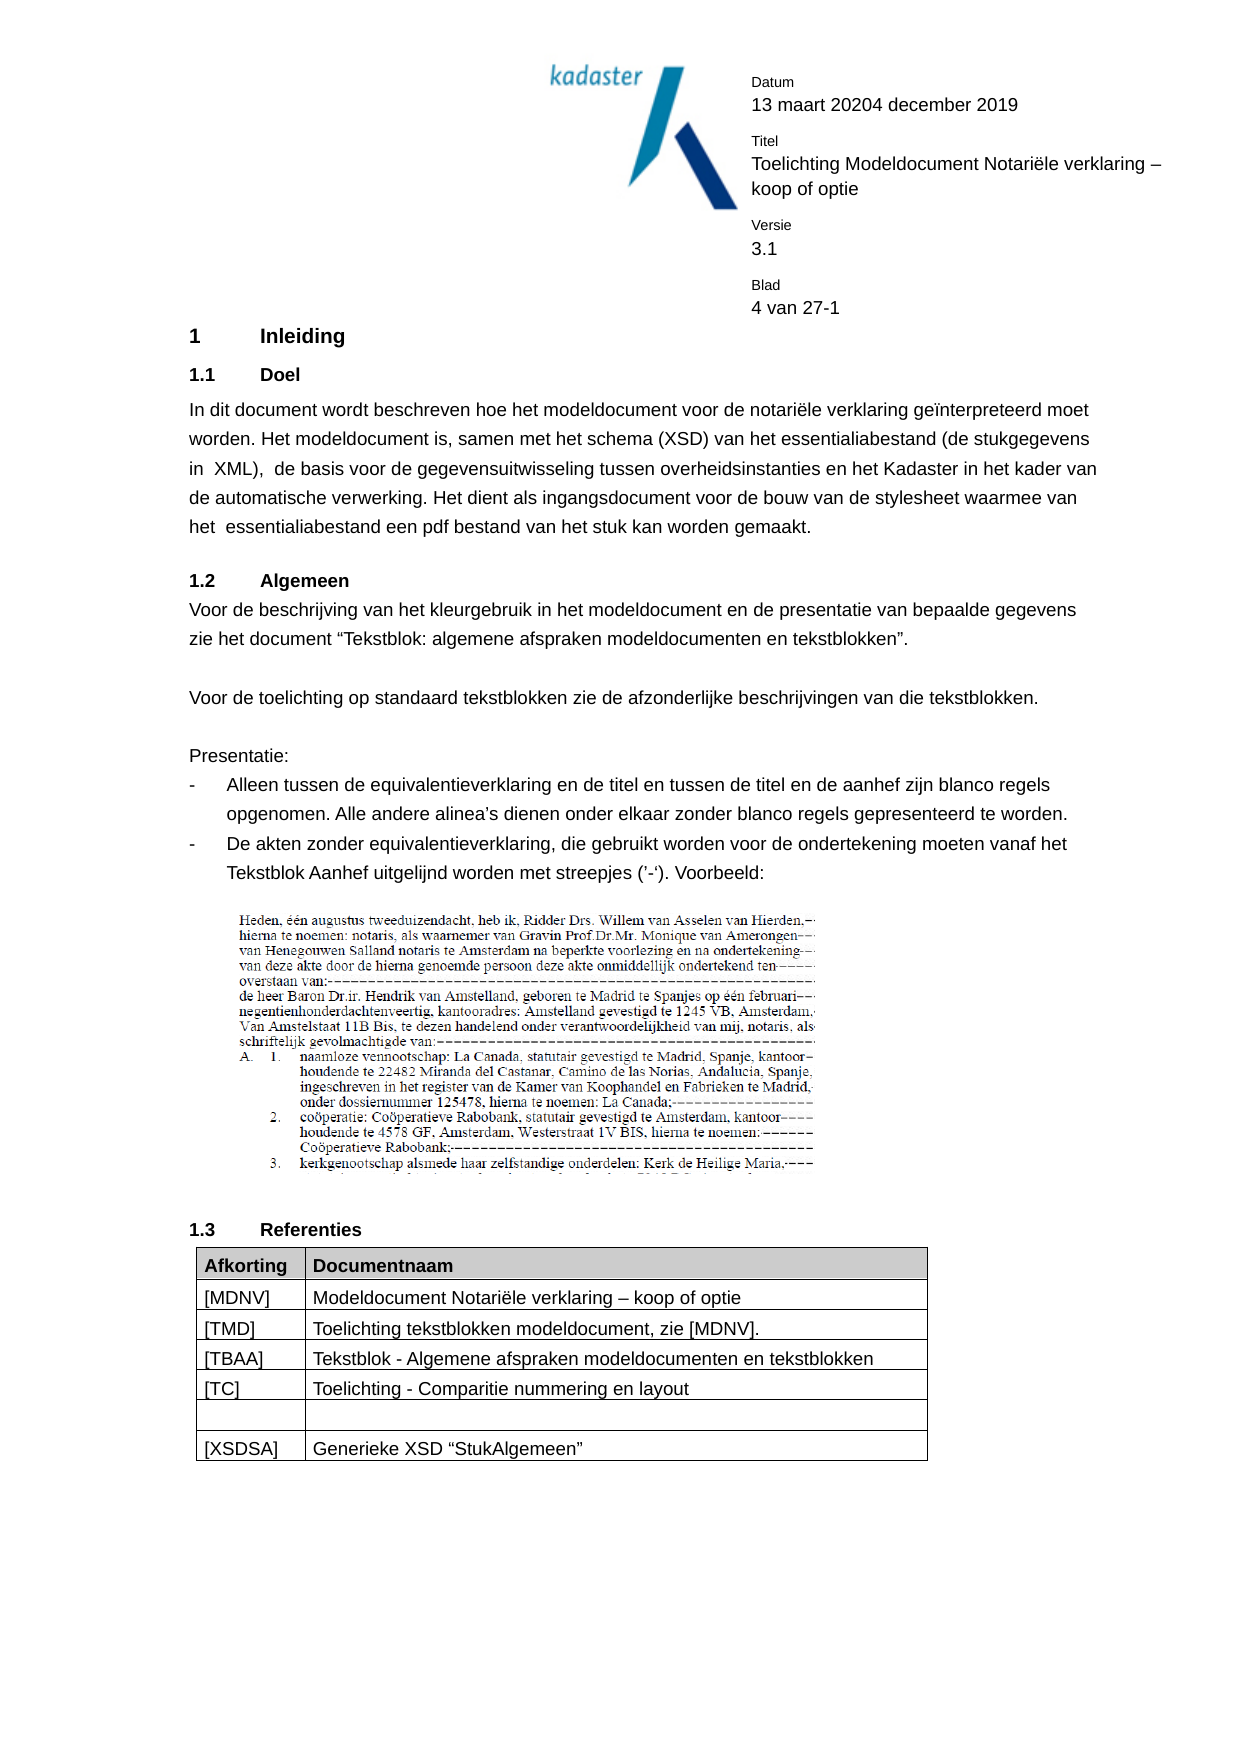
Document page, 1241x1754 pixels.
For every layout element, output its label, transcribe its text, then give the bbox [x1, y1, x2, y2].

table_cell [TBAA] [197, 1340, 305, 1369]
subtitle Referenties [189, 1215, 1104, 1240]
table_cell [TMD] [197, 1310, 305, 1339]
table_cell Toelichting tekstblokken modeldocument, zie [MDNV]. <naam> [306, 1310, 927, 1339]
text Voor de toelichting op standaard tekstblokken zie de afzonderlijke beschrijvingen van die tekstblokken. [189, 679, 1104, 708]
list Alleen tussen de equivalentieverklaring en de titel en tussen de titel en de aanhef zijn blanco regels opgenomen. Alle andere alinea’s dienen onder elkaar zonder blanco regels gepresenteerd te worden. [189, 766, 1104, 825]
table_cell Toelichting - Comparitie nummering en layout [306, 1370, 927, 1399]
table_cell [306, 1400, 927, 1429]
table_cell [XSDSA] [197, 1431, 305, 1460]
subtitle Inleiding [189, 323, 1104, 348]
text Voor de beschrijving van het kleurgebruik in het modeldocument en de presentatie van bepaalde gegevens zie het document “Tekstblok: algemene afspraken modeldocumenten en tekstblokken”. [189, 591, 1104, 650]
list De akten zonder equivalentieverklaring, die gebruikt worden voor de ondertekening moeten vanaf het Tekstblok Aanhef uitgelijnd worden met streepjes (’-‘). Voorbeeld: [189, 825, 1104, 883]
subtitle Algemeen [189, 562, 1104, 591]
table_cell Tekstblok - Algemene afspraken modeldocumenten en tekstblokken [306, 1340, 927, 1369]
table_cell Generieke XSD “StukAlgemeen” [306, 1431, 927, 1460]
subtitle Doel [189, 360, 1104, 385]
table_cell Modeldocument Notariële verklaring – koop of optie [306, 1280, 927, 1309]
table_cell [TC] [197, 1370, 305, 1399]
text Presentatie: [189, 737, 1104, 766]
picture [533, 42, 753, 226]
table_header Afkorting [197, 1248, 305, 1278]
text In dit document wordt beschreven hoe het modeldocument voor de notariële verklaring geïnterpreteerd moet worden. Het modeldocument is, samen met het schema (XSD) van het essentialiabestand (de stukgegevens in XML), de basis voor de gegevensuitwisseling tussen overheidsinstanties en het Kadaster in het kader van de automatische verwerking. Het dient als ingangsdocument voor de bouw van de stylesheet waarmee van het essentialiabestand een pdf bestand van het stuk kan worden gemaakt. [189, 391, 1104, 537]
table_cell [MDNV] [197, 1280, 305, 1309]
table_cell [197, 1400, 305, 1429]
table_header Documentnaam [306, 1248, 927, 1278]
